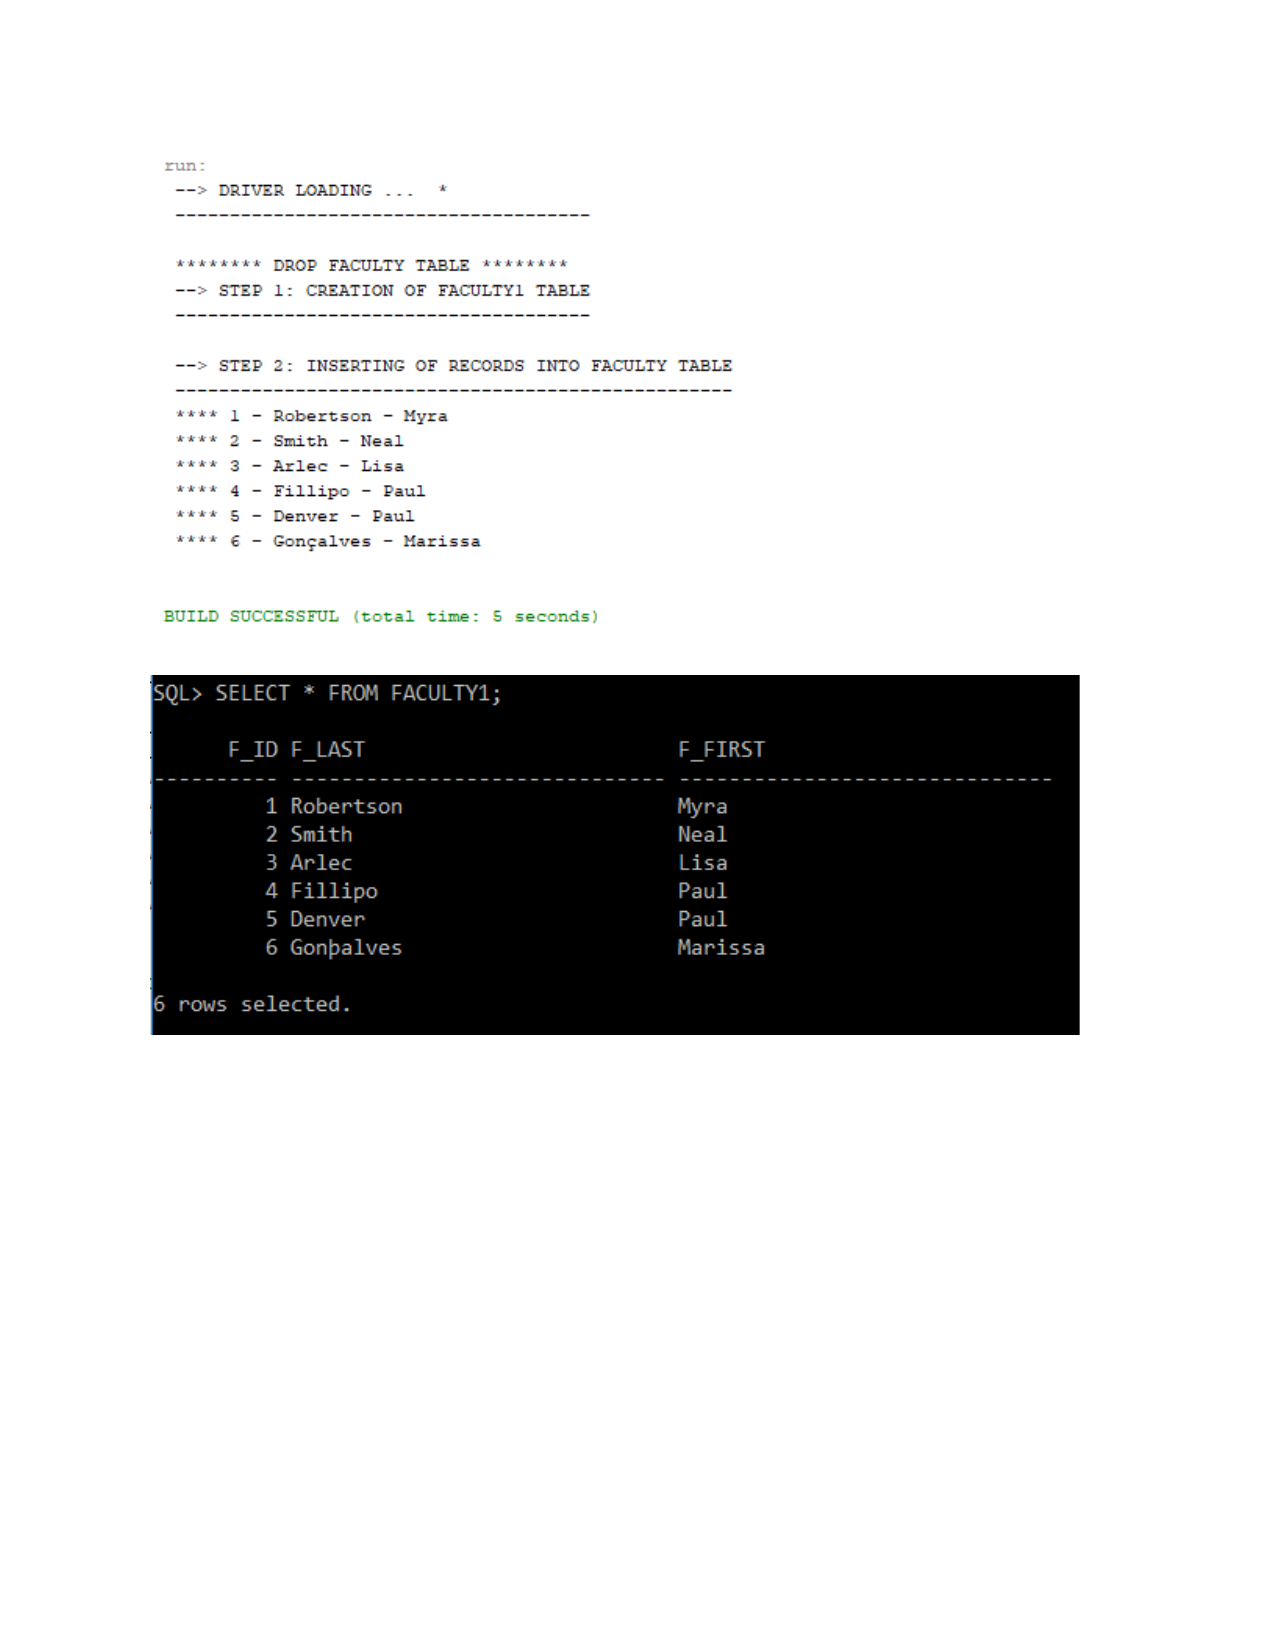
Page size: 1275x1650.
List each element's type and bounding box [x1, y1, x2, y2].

picture [150, 150, 758, 650]
picture [150, 675, 1080, 1035]
